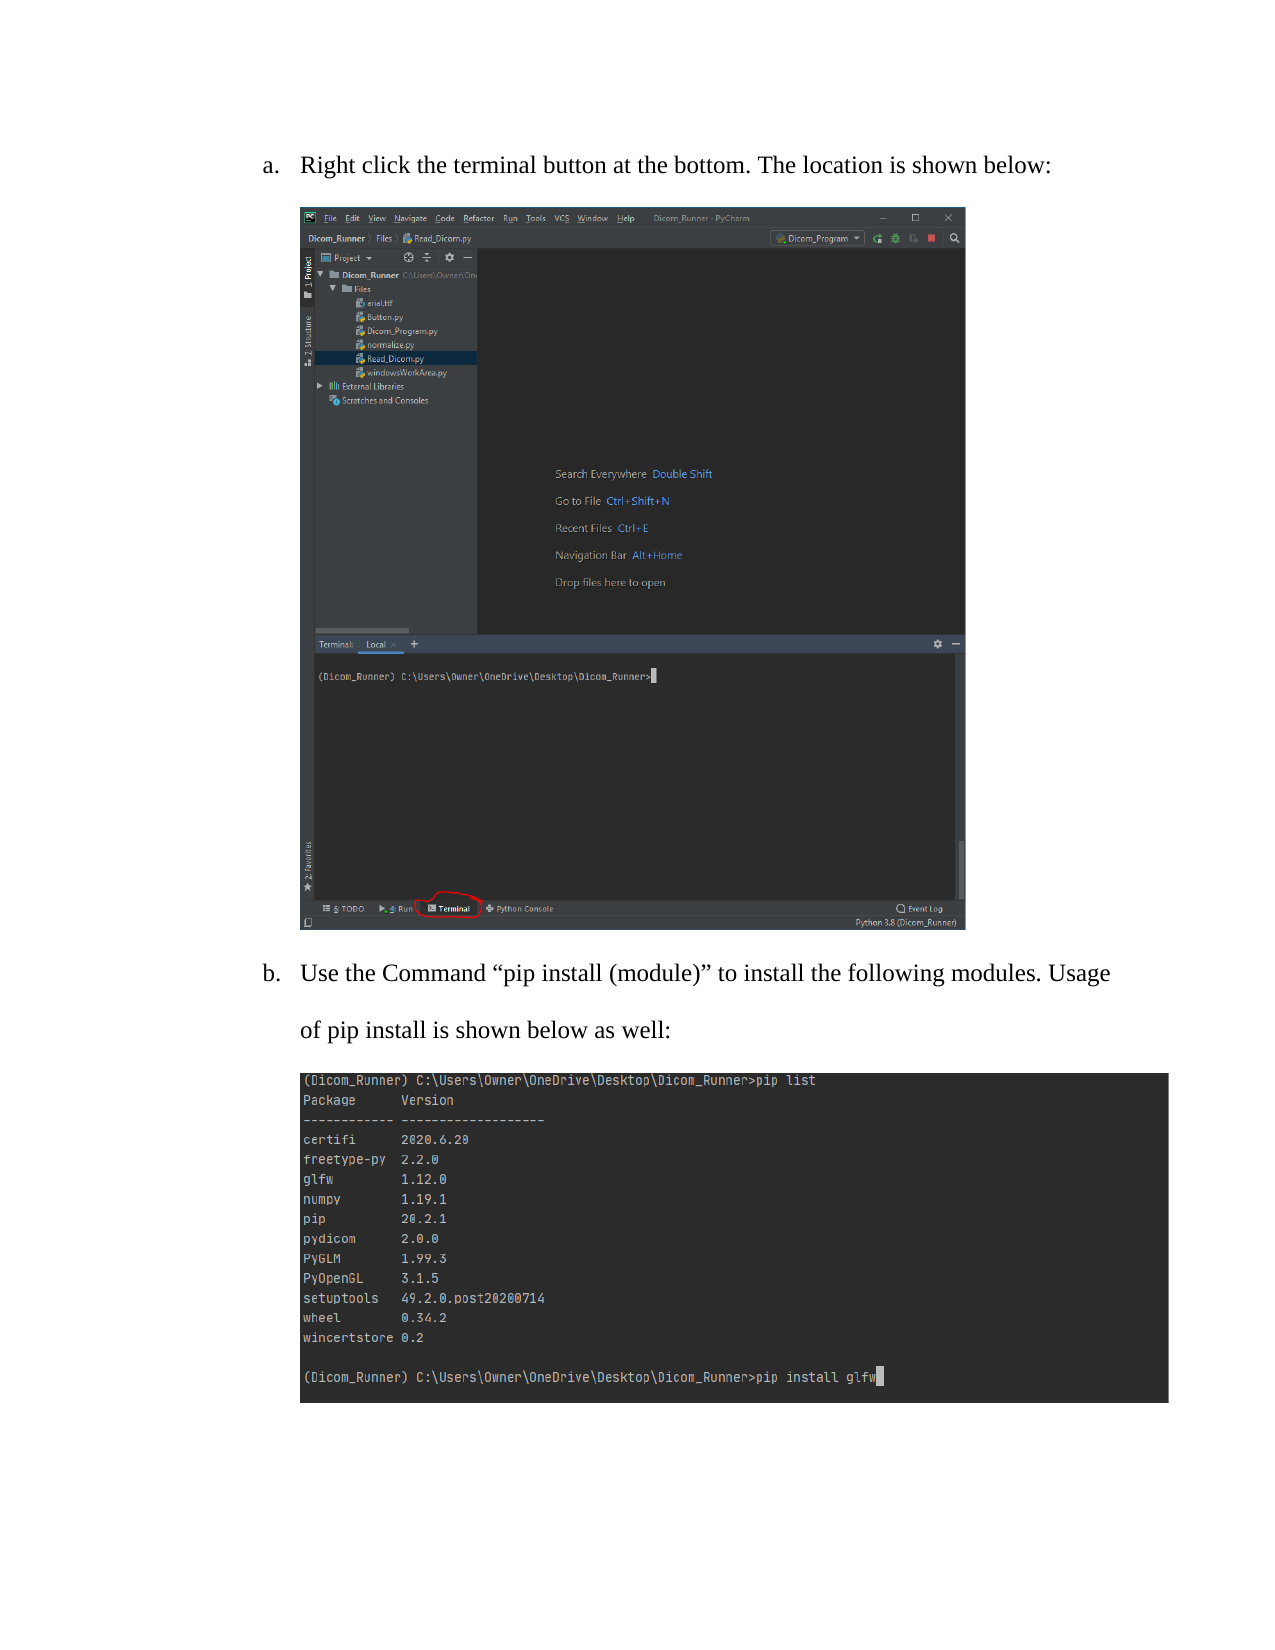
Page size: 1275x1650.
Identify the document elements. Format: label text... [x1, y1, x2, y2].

picture [300, 207, 966, 930]
picture [300, 1073, 1169, 1403]
